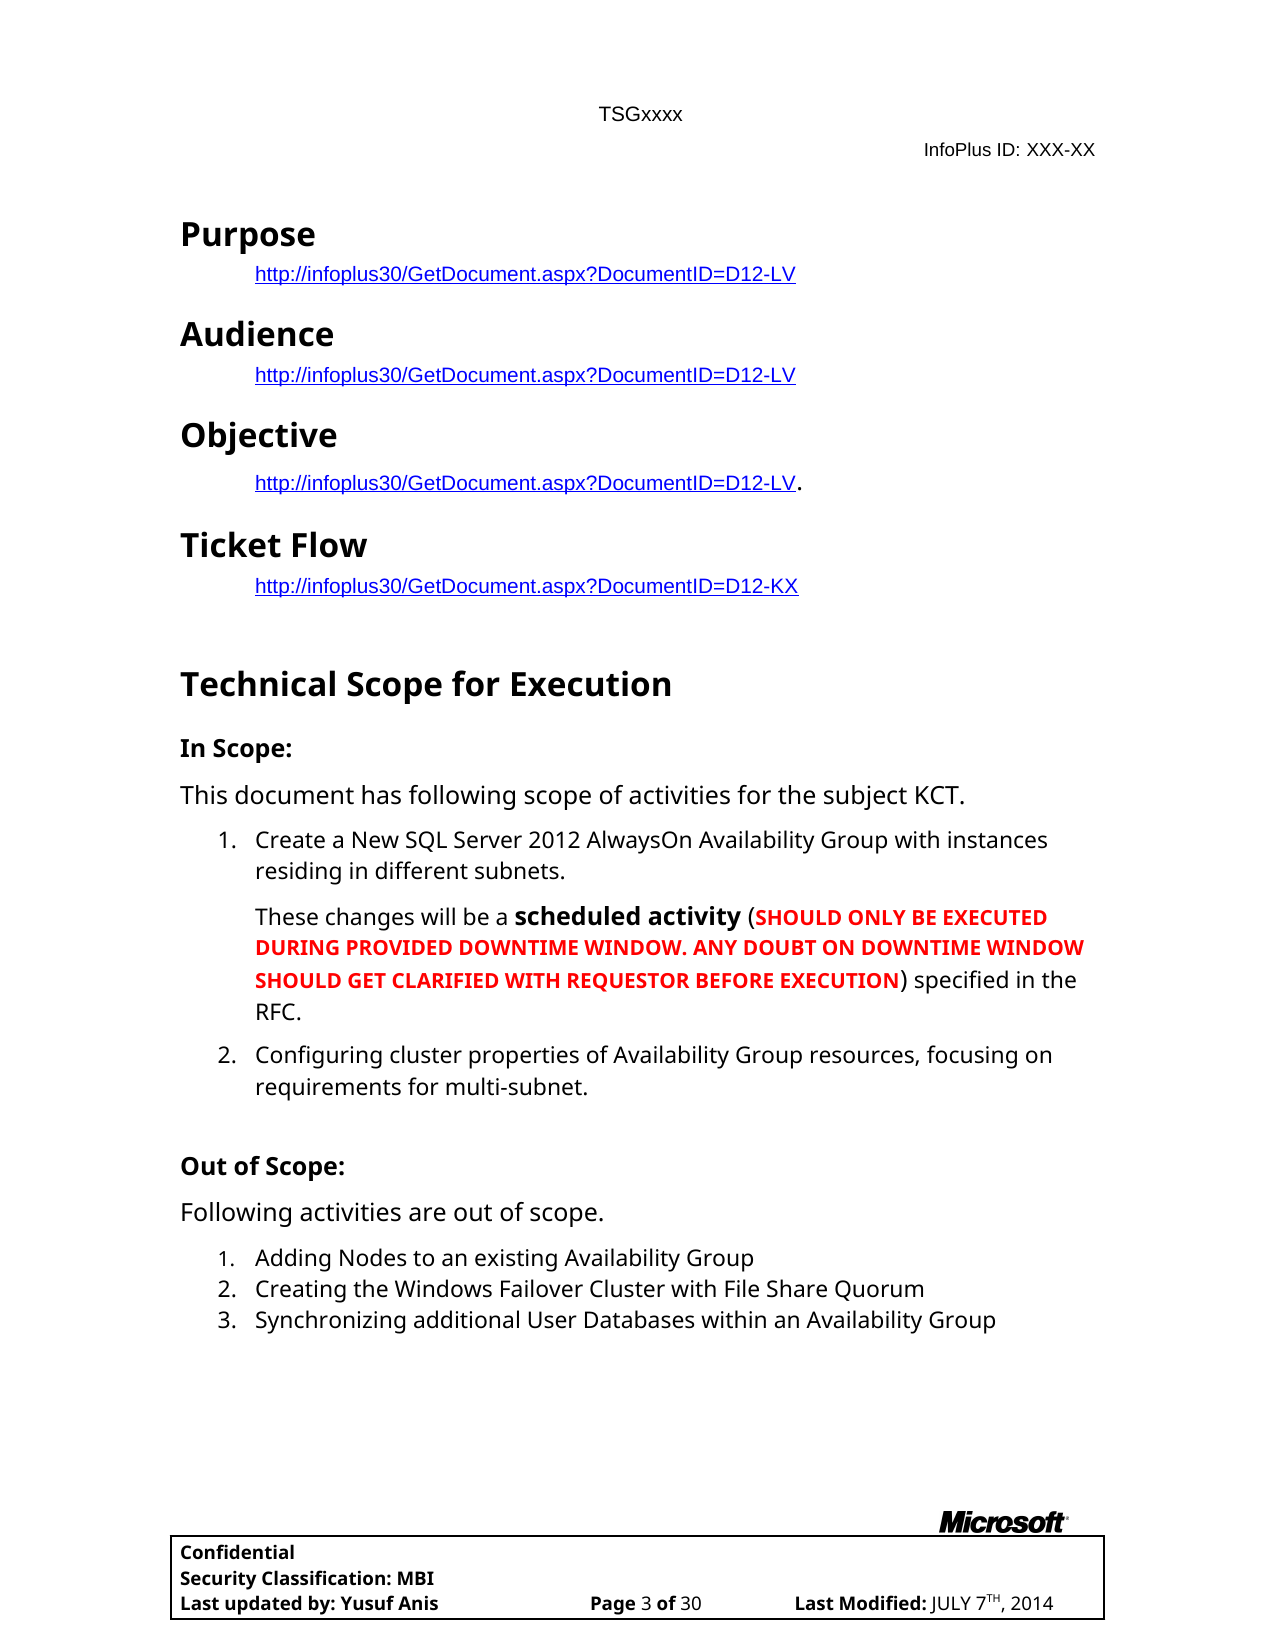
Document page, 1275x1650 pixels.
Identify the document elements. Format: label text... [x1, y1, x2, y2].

text Following activities are out of scope. [180, 1195, 1095, 1229]
text http://infoplus30/GetDocument.aspx?DocumentID=D12-KX [255, 574, 1095, 598]
text In Scope: [180, 731, 1095, 765]
list Adding Nodes to an existing Availability Group [217, 1241, 1095, 1273]
text Out of Scope: [180, 1148, 1095, 1182]
subtitle Audience [180, 311, 1095, 356]
subtitle Ticket Flow [180, 522, 1095, 568]
text This document has following scope of activities for the subject KCT. [180, 777, 1095, 811]
subtitle Objective [180, 412, 1095, 457]
list Create a New SQL Server 2012 AlwaysOn Availability Group with instances residing in different subnets. [217, 824, 1095, 886]
text These changes will be a scheduled activity (SHOULD ONLY BE EXECUTED DURING PROVIDED DOWNTIME WINDOW. ANY DOUBT ON DOWNTIME WINDOW SHOULD GET CLARIFIED WITH REQUESTOR BEFORE EXECUTION) specified in the RFC. [255, 899, 1095, 1027]
text http://infoplus30/GetDocument.aspx?DocumentID=D12-LV. [255, 463, 1095, 497]
picture [939, 1511, 1069, 1533]
list Configuring cluster properties of Availability Group resources, focusing on requirements for multi-subnet. [217, 1039, 1095, 1102]
text http://infoplus30/GetDocument.aspx?DocumentID=D12-LV [255, 363, 1095, 387]
text http://infoplus30/GetDocument.aspx?DocumentID=D12-LV [255, 262, 1095, 286]
list Synchronizing additional User Databases within an Availability Group [217, 1304, 1095, 1335]
list Creating the Windows Failover Cluster with File Share Quorum [217, 1273, 1095, 1304]
subtitle Purpose [180, 210, 1095, 256]
subtitle Technical Scope for Execution [180, 660, 1095, 706]
